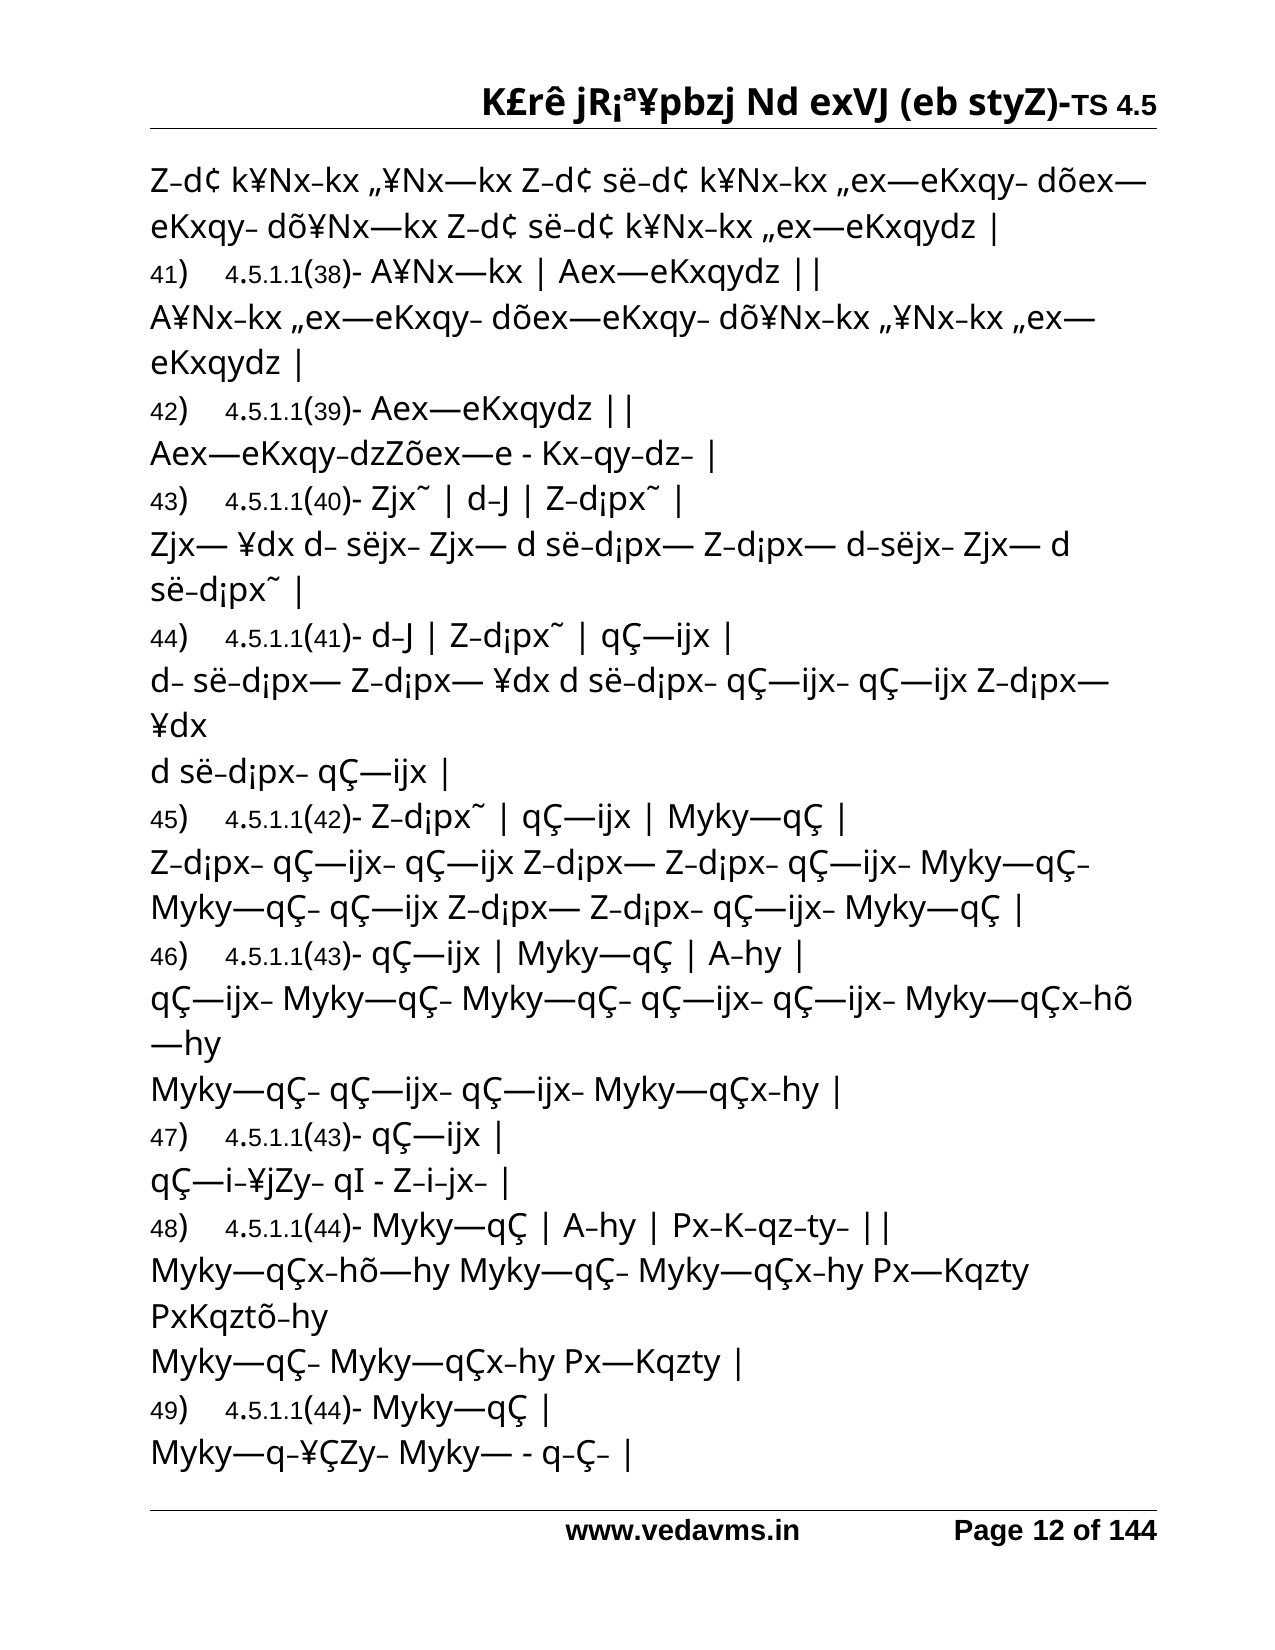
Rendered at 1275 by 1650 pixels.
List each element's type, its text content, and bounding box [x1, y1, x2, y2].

text Myky—qÇ– Myky—qÇx–hy Px—Kqzty | [150, 1338, 1157, 1383]
text Myky—qÇ– qÇ—ijx Z–d¡px— Z–d¡px– qÇ—ijx– Myky—qÇ | [150, 884, 1157, 929]
text 41) 4.5.1.1(38)- A¥Nx—kx | Aex—eKxqydz || [150, 248, 1157, 293]
text 48) 4.5.1.1(44)- Myky—qÇ | A–hy | Px–K–qz–ty– || [150, 1202, 1157, 1247]
text Zjx— ¥dx d– sëjx– Zjx— d së–d¡px— Z–d¡px— d–sëjx– Zjx— d [150, 521, 1157, 566]
text së–d¡px˜ | [150, 566, 1157, 611]
text A¥Nx–kx „ex—eKxqy– dõex—eKxqy– dõ¥Nx–kx „¥Nx–kx „ex—eKxqydz | [150, 293, 1157, 384]
text d së–d¡px– qÇ—ijx | [150, 748, 1157, 793]
text 43) 4.5.1.1(40)- Zjx˜ | d–J | Z–d¡px˜ | [150, 475, 1157, 521]
text qÇ—i–¥jZy– qI - Z–i–jx– | [150, 1156, 1157, 1202]
text Z–d¡px– qÇ—ijx– qÇ—ijx Z–d¡px— Z–d¡px– qÇ—ijx– Myky—qÇ– [150, 838, 1157, 884]
text qÇ—ijx– Myky—qÇ– Myky—qÇ– qÇ—ijx– qÇ—ijx– Myky—qÇx–hõ—hy [150, 975, 1157, 1066]
text 49) 4.5.1.1(44)- Myky—qÇ | [150, 1383, 1157, 1429]
text Aex—eKxqy–dzZõex—e - Kx–qy–dz– | [150, 430, 1157, 475]
text 42) 4.5.1.1(39)- Aex—eKxqydz || [150, 384, 1157, 430]
text 44) 4.5.1.1(41)- d–J | Z–d¡px˜ | qÇ—ijx | [150, 611, 1157, 657]
text Myky—qÇx–hõ—hy Myky—qÇ– Myky—qÇx–hy Px—Kqzty PxKqztõ–hy [150, 1247, 1157, 1338]
text Myky—q–¥ÇZy– Myky— - q–Ç– | [150, 1429, 1157, 1474]
text Z–d¢ k¥Nx–kx „¥Nx—kx Z–d¢ së–d¢ k¥Nx–kx „ex—eKxqy– dõex—eKxqy– dõ¥Nx—kx Z–d¢ së–d¢ k¥Nx–kx „ex—eKxqydz | [150, 157, 1157, 248]
text 47) 4.5.1.1(43)- qÇ—ijx | [150, 1111, 1157, 1156]
text 46) 4.5.1.1(43)- qÇ—ijx | Myky—qÇ | A–hy | [150, 929, 1157, 975]
text d– së–d¡px— Z–d¡px— ¥dx d së–d¡px– qÇ—ijx– qÇ—ijx Z–d¡px— ¥dx [150, 657, 1157, 748]
text Myky—qÇ– qÇ—ijx– qÇ—ijx– Myky—qÇx–hy | [150, 1066, 1157, 1111]
text 45) 4.5.1.1(42)- Z–d¡px˜ | qÇ—ijx | Myky—qÇ | [150, 793, 1157, 838]
